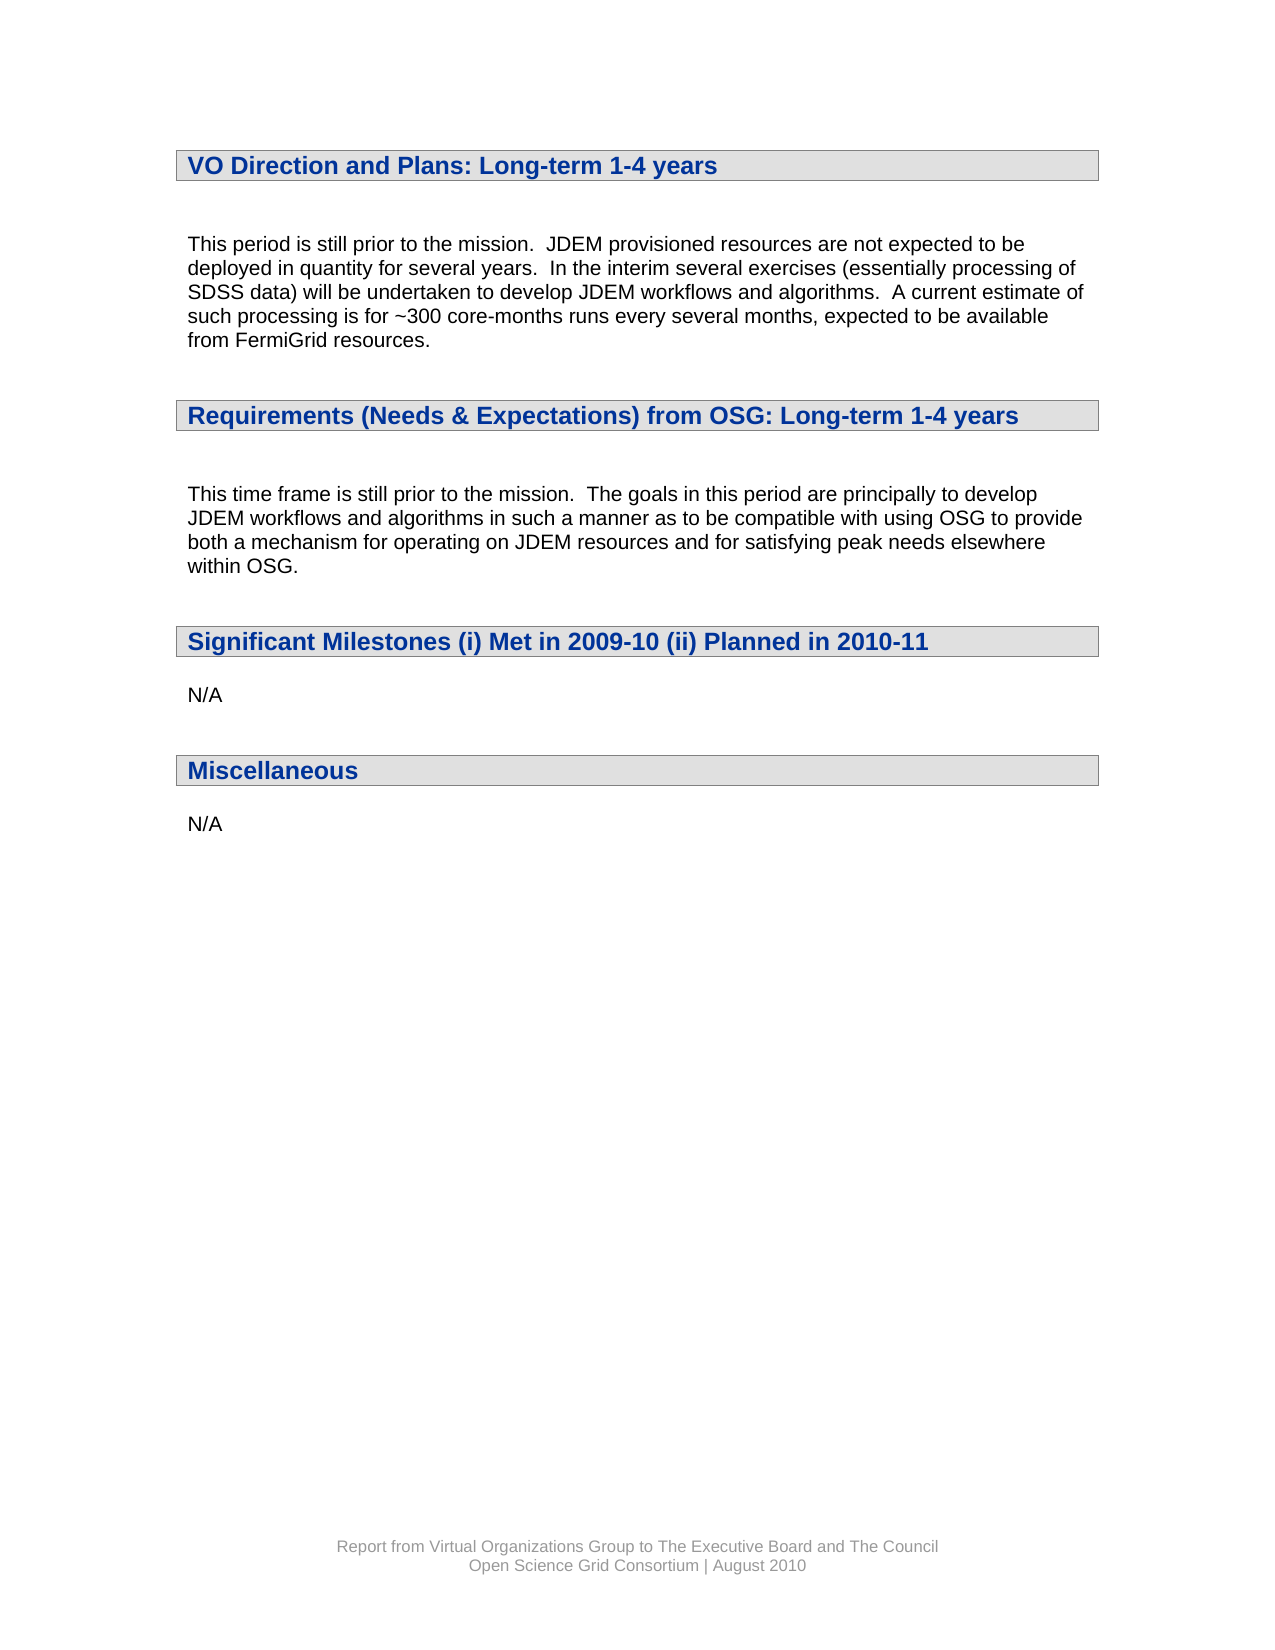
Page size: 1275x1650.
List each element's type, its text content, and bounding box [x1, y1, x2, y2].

table_header Significant Milestones (i) Met in 2009-10 (ii) Planned in 2010-11 [177, 627, 1098, 656]
table_header Requirements (Needs & Expectations) from OSG: Long-term 1-4 years [177, 401, 1098, 430]
text This time frame is still prior to the mission. The goals in this period are principally to develop JDEM workflows and algorithms in such a manner as to be compatible with using OSG to provide both a mechanism for operating on JDEM resources and for satisfying peak needs elsewhere within OSG. [187, 482, 1087, 578]
text N/A [187, 683, 1087, 707]
text This period is still prior to the mission. JDEM provisioned resources are not expected to be deployed in quantity for several years. In the interim several exercises (essentially processing of SDSS data) will be undertaken to develop JDEM workflows and algorithms. A current estimate of such processing is for ~300 core-months runs every several months, expected to be available from FermiGrid resources. [187, 232, 1087, 352]
table_header Miscellaneous [177, 756, 1098, 785]
table_header VO Direction and Plans: Long-term 1-4 years [177, 151, 1098, 180]
text N/A [187, 812, 1087, 836]
